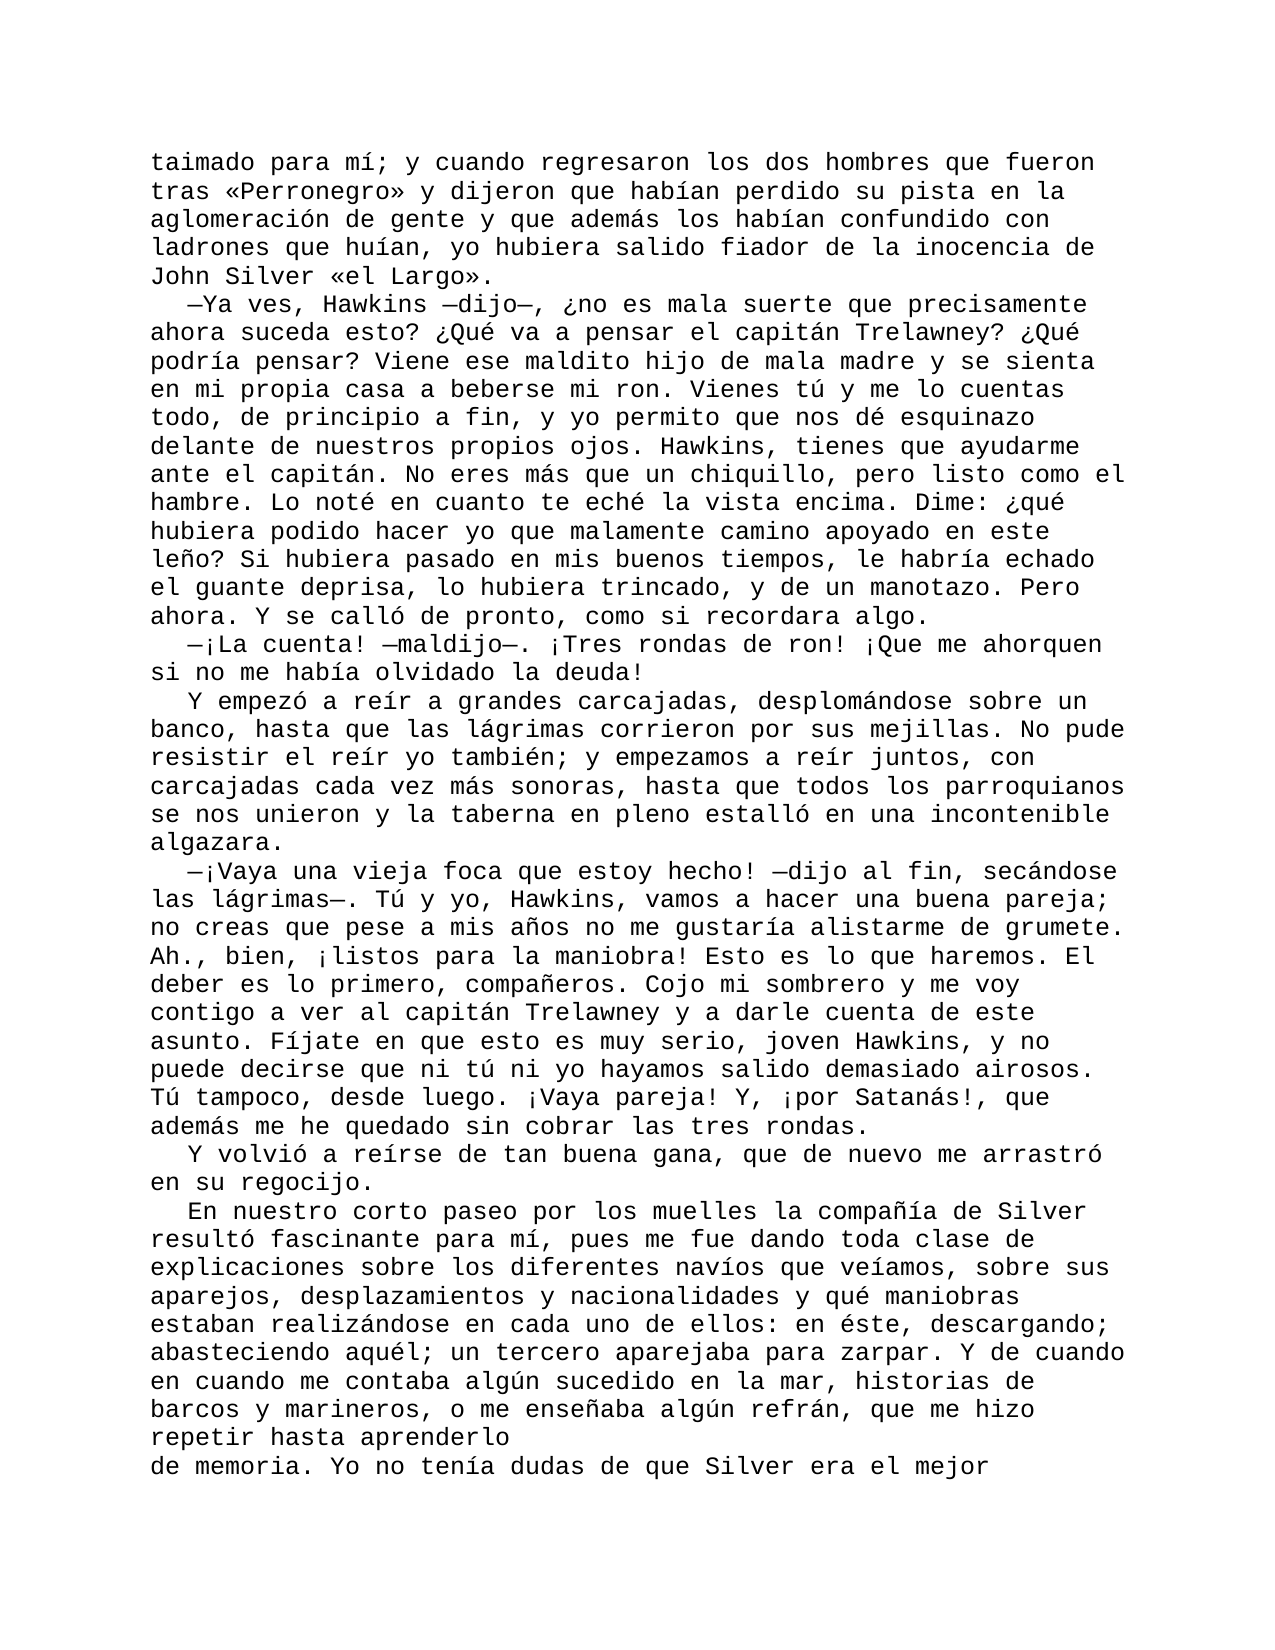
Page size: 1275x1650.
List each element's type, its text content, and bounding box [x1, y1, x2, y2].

text —Ya ves, Hawkins —dijo—, ¿no es mala suerte que precisamente ahora suceda esto? ¿Qué va a pensar el capitán Trelawney? ¿Qué podría pensar? Viene ese maldito hijo de mala madre y se sienta en mi propia casa a beberse mi ron. Vienes tú y me lo cuentas todo, de principio a fin, y yo permito que nos dé esquinazo delante de nuestros propios ojos. Hawkins, tienes que ayudarme ante el capitán. No eres más que un chiquillo, pero listo como el hambre. Lo noté en cuanto te eché la vista encima. Dime: ¿qué hubiera podido hacer yo que malamente camino apoyado en este leño? Si hubiera pasado en mis buenos tiempos, le habría echado el guante deprisa, lo hubiera trincado, y de un manotazo. Pero ahora. Y se calló de pronto, como si recordara algo. [150, 292, 1125, 632]
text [150, 150, 1125, 292]
text —¡La cuenta! —maldijo—. ¡Tres rondas de ron! ¡Que me ahorquen si no me había olvidado la deuda! [150, 632, 1125, 688]
text En nuestro corto paseo por los muelles la compañía de Silver resultó fascinante para mí, pues me fue dando toda clase de explicaciones sobre los diferentes navíos que veíamos, sobre sus aparejos, desplazamientos y nacionalidades y qué maniobras estaban realizándose en cada uno de ellos: en éste, descargando; abasteciendo aquél; un tercero aparejaba para zarpar. Y de cuando en cuando me contaba algún sucedido en la mar, historias de barcos y marineros, o me enseñaba algún refrán, que me hizo repetir hasta aprenderlo [150, 1198, 1125, 1453]
text —¡Vaya una vieja foca que estoy hecho! —dijo al fin, secándose las lágrimas—. Tú y yo, Hawkins, vamos a hacer una buena pareja; no creas que pese a mis años no me gustaría alistarme de grumete. Ah., bien, ¡listos para la maniobra! Esto es lo que haremos. El deber es lo primero, compañeros. Cojo mi sombrero y me voy contigo a ver al capitán Trelawney y a darle cuenta de este asunto. Fíjate en que esto es muy serio, joven Hawkins, y no puede decirse que ni tú ni yo hayamos salido demasiado airosos. Tú tampoco, desde luego. ¡Vaya pareja! Y, ¡por Satanás!, que además me he quedado sin cobrar las tres rondas. [150, 858, 1125, 1142]
text Y empezó a reír a grandes carcajadas, desplomándose sobre un banco, hasta que las lágrimas corrieron por sus mejillas. No pude resistir el reír yo también; y empezamos a reír juntos, con carcajadas cada vez más sonoras, hasta que todos los parroquianos se nos unieron y la taberna en pleno estalló en una incontenible algazara. [150, 688, 1125, 858]
text Y volvió a reírse de tan buena gana, que de nuevo me arrastró en su regocijo. [150, 1142, 1125, 1198]
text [150, 1453, 1125, 1482]
